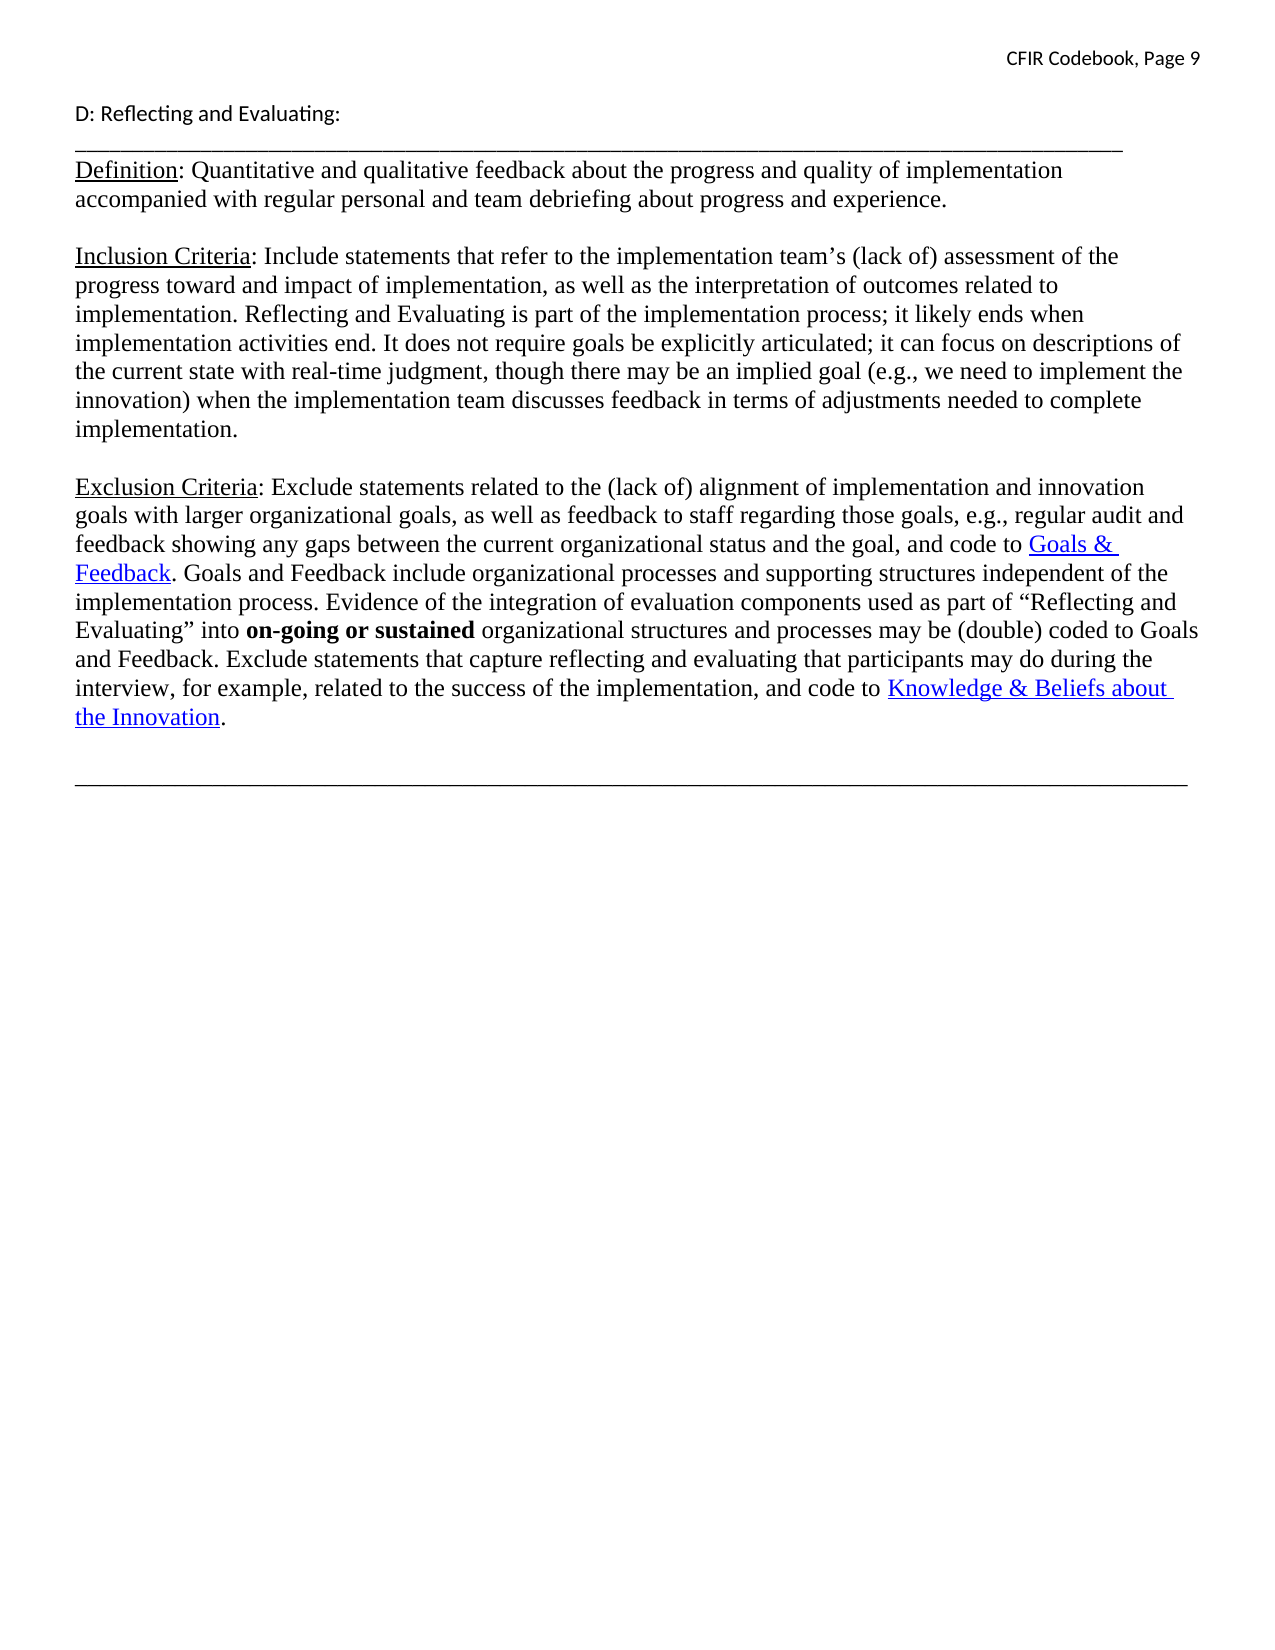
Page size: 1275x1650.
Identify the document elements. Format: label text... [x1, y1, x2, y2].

text Definition: Quantitative and qualitative feedback about the progress and quality of implementation accompanied with regular personal and team debriefing about progress and experience. [75, 155, 1200, 213]
text ____________________________________________________________________________________________ [75, 127, 1200, 155]
text Exclusion Criteria: Exclude statements related to the (lack of) alignment of implementation and innovation goals with larger organizational goals, as well as feedback to staff regarding those goals, e.g., regular audit and feedback showing any gaps between the current organizational status and the goal, and code to Goals & Feedback. Goals and Feedback include organizational processes and supporting structures independent of the implementation process. Evidence of the integration of evaluation components used as part of “Reflecting and Evaluating” into on-going or sustained organizational structures and processes may be (double) coded to Goals and Feedback. Exclude statements that capture reflecting and evaluating that participants may do during the interview, for example, related to the success of the implementation, and code to Knowledge & Beliefs about the Innovation. [75, 472, 1200, 731]
text _________________________________________________________________________________________ [75, 760, 1200, 788]
text D: Reflecting and Evaluating: [75, 99, 1200, 127]
text Inclusion Criteria: Include statements that refer to the implementation team’s (lack of) assessment of the progress toward and impact of implementation, as well as the interpretation of outcomes related to implementation. Reflecting and Evaluating is part of the implementation process; it likely ends when implementation activities end. It does not require goals be explicitly articulated; it can focus on descriptions of the current state with real-time judgment, though there may be an implied goal (e.g., we need to implement the innovation) when the implementation team discusses feedback in terms of adjustments needed to complete implementation. [75, 241, 1200, 443]
